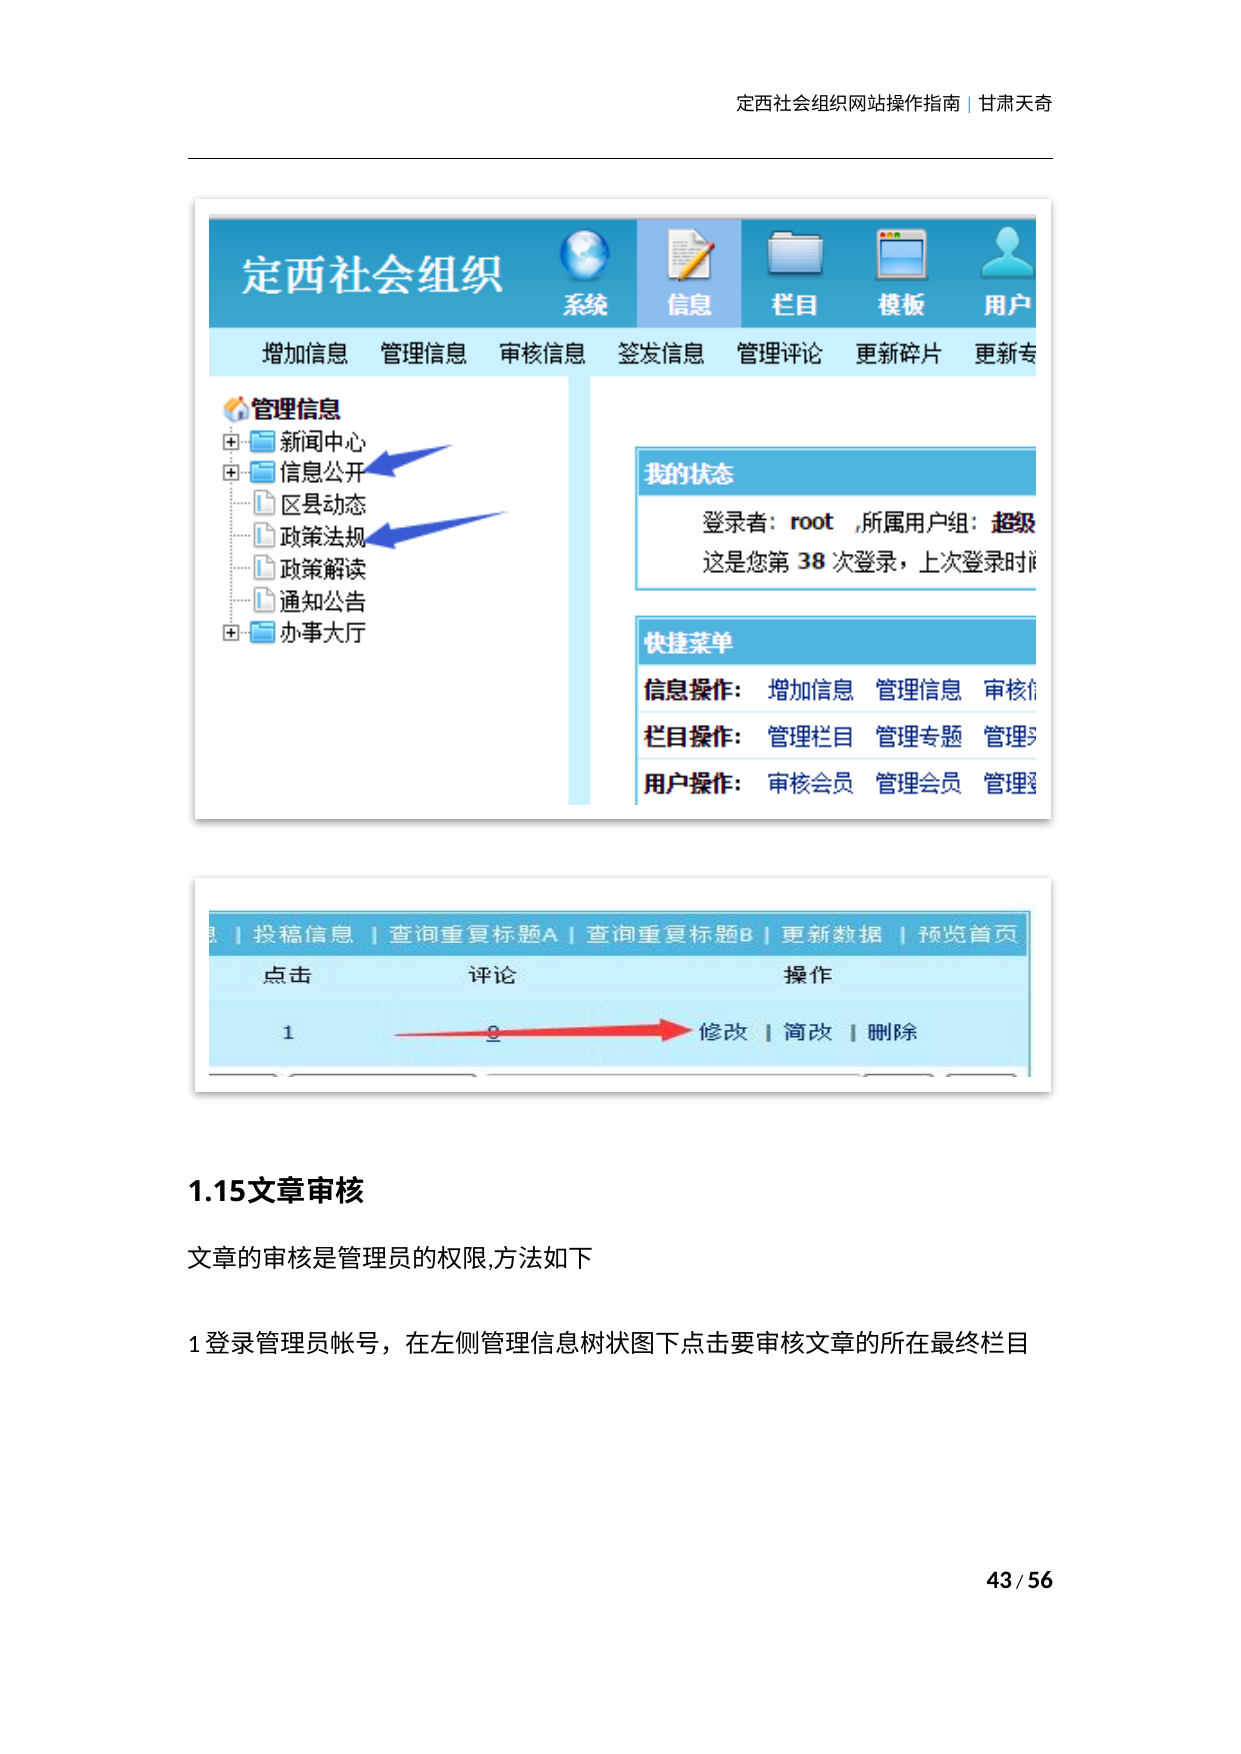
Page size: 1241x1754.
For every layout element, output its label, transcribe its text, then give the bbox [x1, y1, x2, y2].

picture [209, 214, 1036, 805]
subtitle 文章审核 [187, 1156, 1053, 1221]
text 1登录管理员帐号，在左侧管理信息树状图下点击要审核文章的所在最终栏目 [187, 1309, 1053, 1374]
picture [209, 892, 1036, 1077]
text 文章的审核是管理员的权限,方法如下 [187, 1224, 1053, 1289]
